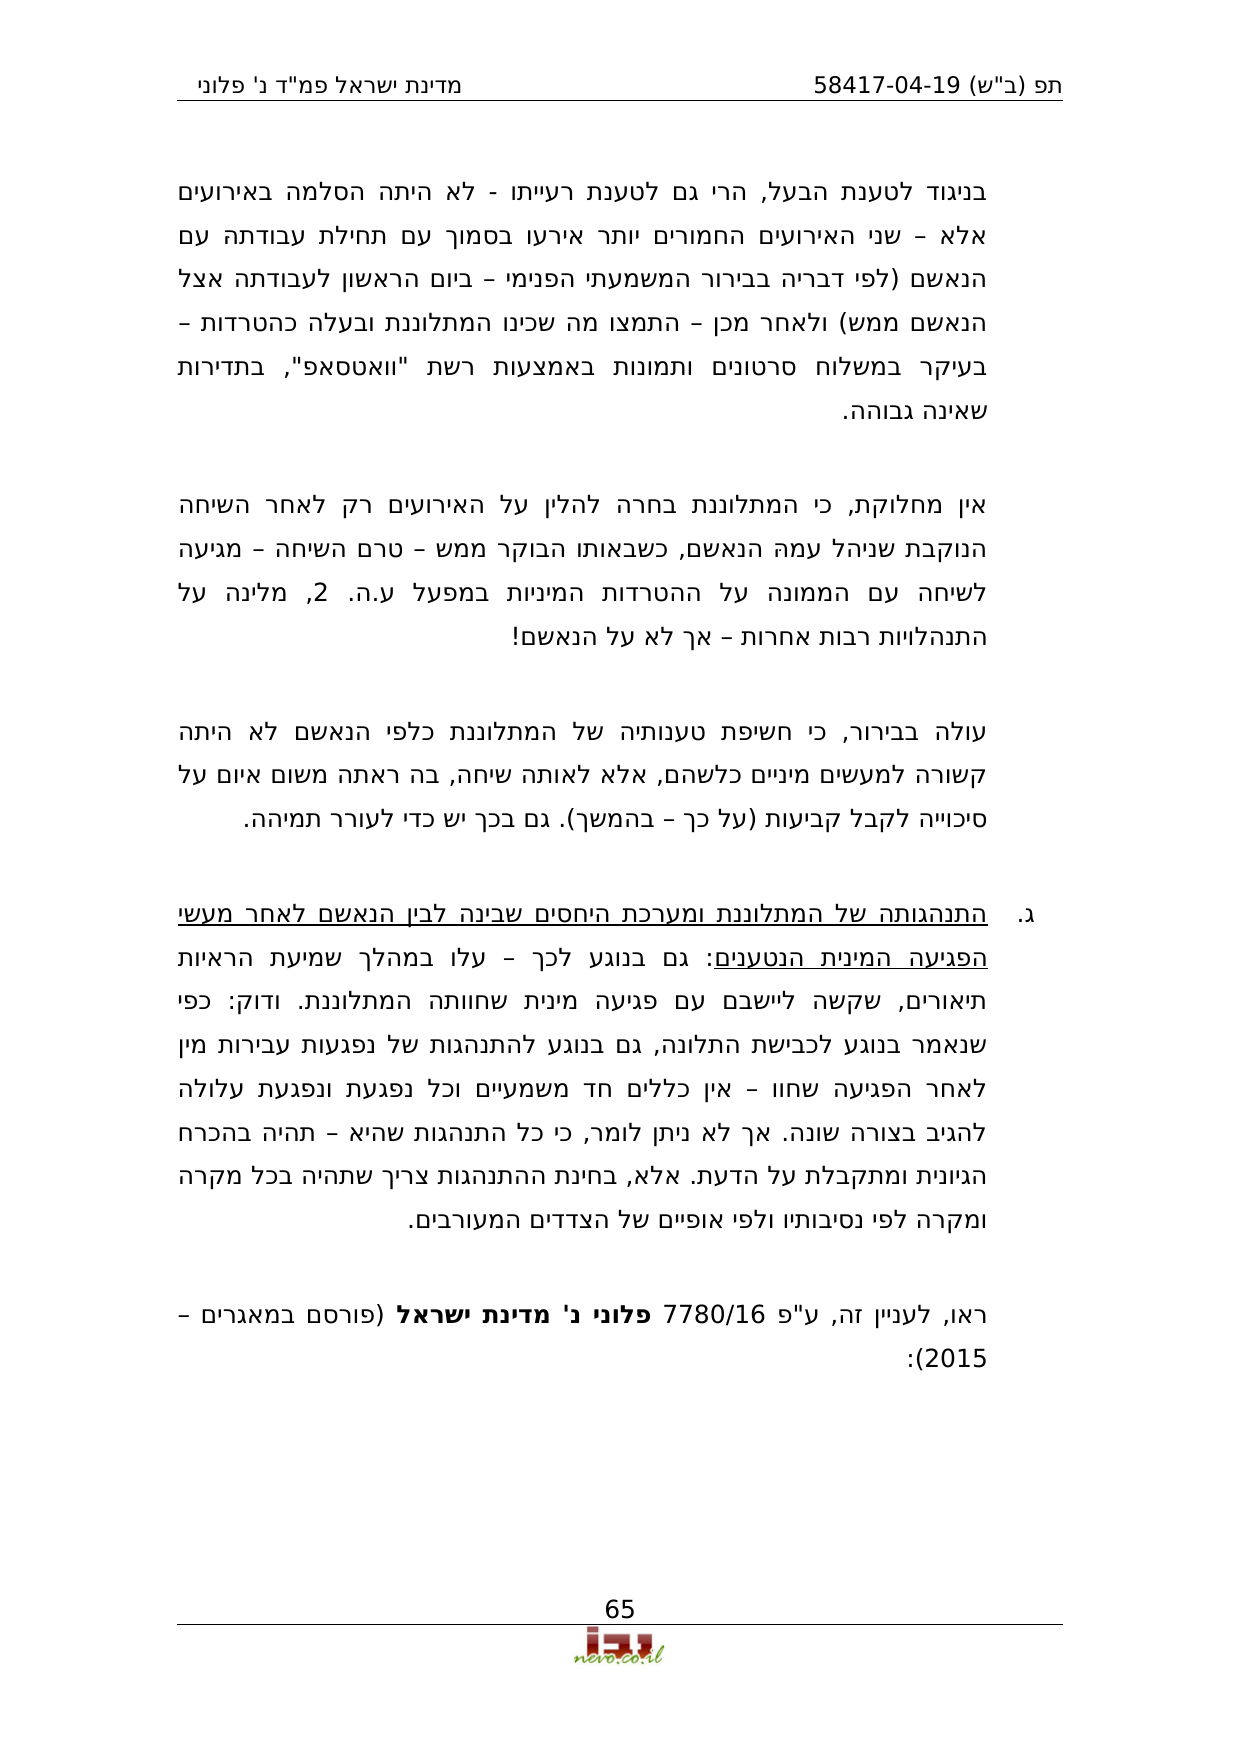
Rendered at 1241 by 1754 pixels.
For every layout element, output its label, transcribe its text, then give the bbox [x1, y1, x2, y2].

text אין מחלוקת, כי המתלוננת בחרה להלין על האירועים רק לאחר השיחה הנוקבת שניהל עמהּ הנאשם, כשבאותו הבוקר ממש – טרם השיחה – מגיעה לשיחה עם הממונה על ההטרדות המיניות במפעל ע.ה. 2, מלינה על התנהלויות רבות אחרות – אך לא על הנאשם! [177, 491, 988, 651]
text בניגוד לטענת הבעל, הרי גם לטענת רעייתו - לא היתה הסלמה באירועים אלא – שני האירועים החמורים יותר אירעו בסמוך עם תחילת עבודתהּ עם הנאשם (לפי דבריה בבירור המשמעתי הפנימי – ביום הראשון לעבודתה אצל הנאשם ממש) ולאחר מכן – התמצו מה שכינו המתלוננת ובעלה כהטרדות – בעיקר במשלוח סרטונים ותמונות באמצעות רשת "וואטסאפ", בתדירות שאינה גבוהה. [177, 177, 988, 425]
text עולה בבירור, כי חשיפת טענותיה של המתלוננת כלפי הנאשם לא היתה קשורה למעשים מיניים כלשהם, אלא לאותה שיחה, בה ראתה משום איום על סיכוייה לקבל קביעות (על כך – בהמשך). גם בכך יש כדי לעורר תמיהה. [177, 717, 988, 833]
text ראו, לעניין זה, ע"פ 7780/16 פלוני נ' מדינת ישראל (פורסם במאגרים – 2015): [177, 1300, 988, 1373]
list התנהגותה של המתלוננת ומערכת היחסים שבינה לבין הנאשם לאחר מעשי הפגיעה המינית הנטענים: גם בנוגע לכך – עלו במהלך שמיעת הראיות תיאורים, שקשה ליישבם עם פגיעה מינית שחוותה המתלוננת. ודוק: כפי שנאמר בנוגע לכבישת התלונה, גם בנוגע להתנהגות של נפגעות עבירות מין לאחר הפגיעה שחוו – אין כללים חד משמעיים וכל נפגעת ונפגעת עלולה להגיב בצורה שונה. אך לא ניתן לומר, כי כל התנהגות שהיא – תהיה בהכרח הגיונית ומתקבלת על הדעת. אלא, בחינת ההתנהגות צריך שתהיה בכל מקרה ומקרה לפי נסיבותיו ולפי אופיים של הצדדים המעורבים. [177, 899, 1026, 1234]
picture [574, 1626, 666, 1665]
